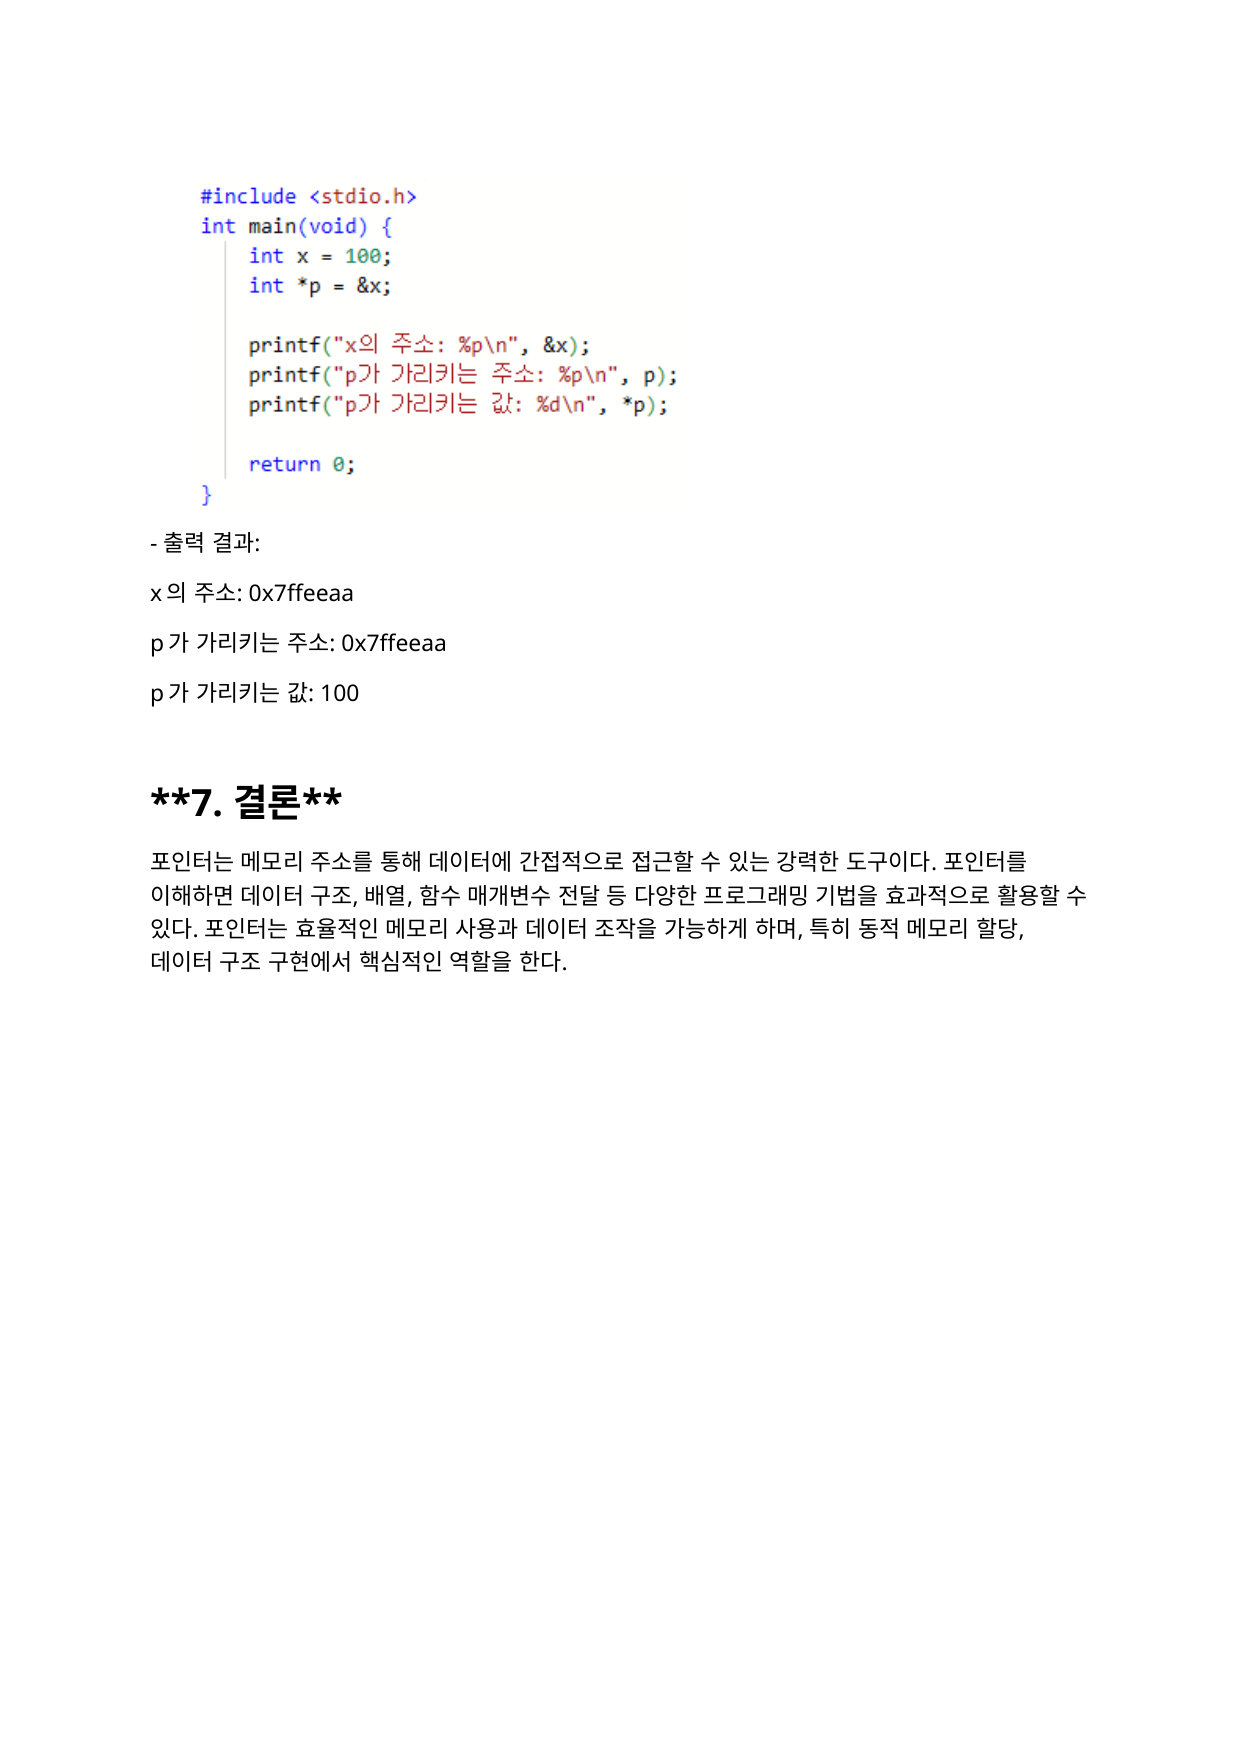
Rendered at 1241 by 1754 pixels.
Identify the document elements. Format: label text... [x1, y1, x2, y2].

text 포인터는 메모리 주소를 통해 데이터에 간접적으로 접근할 수 있는 강력한 도구이다. 포인터를 이해하면 데이터 구조, 배열, 함수 매개변수 전달 등 다양한 프로그래밍 기법을 효과적으로 활용할 수 있다. 포인터는 효율적인 메모리 사용과 데이터 조작을 가능하게 하며, 특히 동적 메모리 할당, 데이터 구조 구현에서 핵심적인 역할을 한다. [150, 844, 1090, 977]
text p가 가리키는 값: 100 [150, 675, 1090, 708]
picture [195, 177, 687, 509]
text x의 주소: 0x7ffeeaa [150, 575, 1090, 608]
text - 출력 결과: [150, 525, 1090, 558]
text p가 가리키는 주소: 0x7ffeeaa [150, 625, 1090, 658]
text **7. 결론** [150, 773, 1090, 827]
